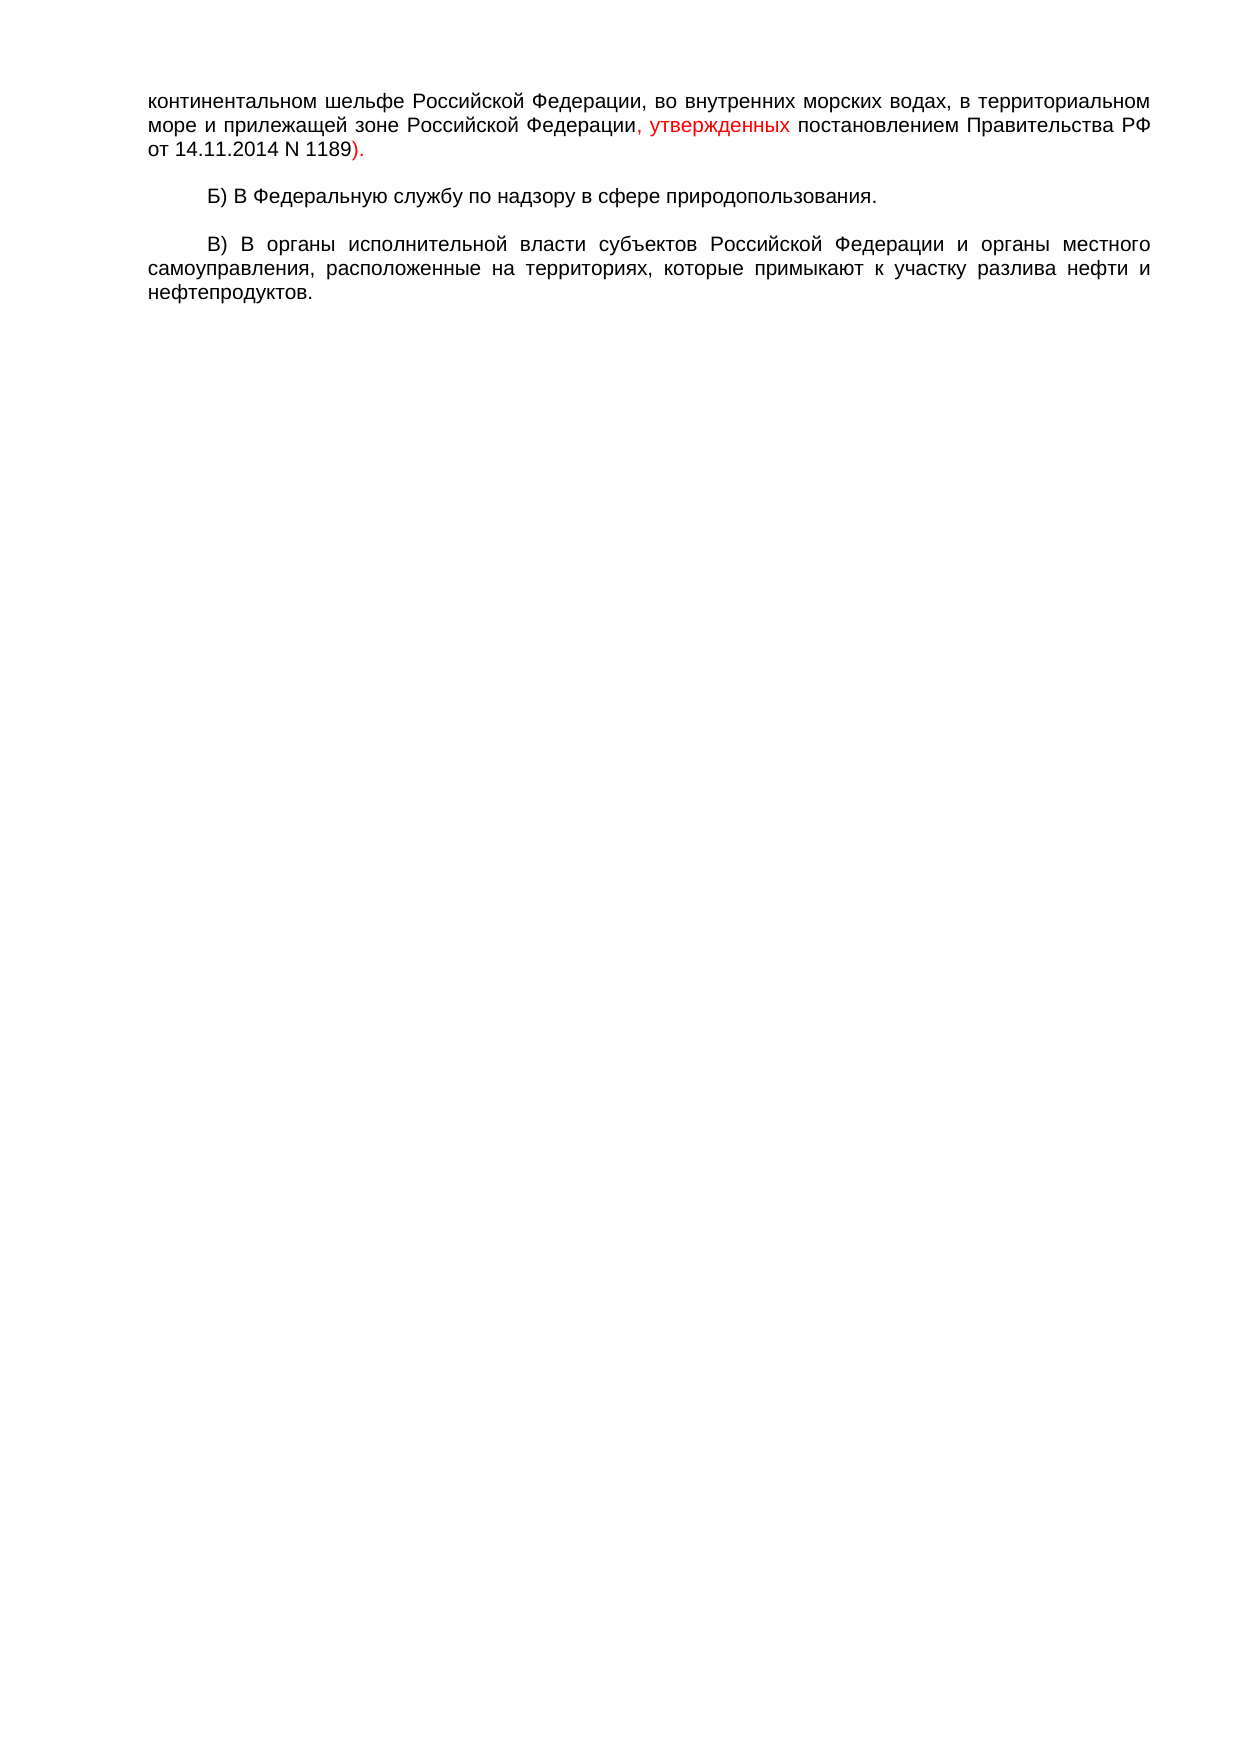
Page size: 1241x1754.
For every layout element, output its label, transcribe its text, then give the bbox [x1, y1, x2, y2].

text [148, 88, 1152, 160]
text В) В органы исполнительной власти субъектов Российской Федерации и органы местного самоуправления, расположенные на территориях, которые примыкают к участку разлива нефти и нефтепродуктов. [148, 232, 1152, 304]
text Б) В Федеральную службу по надзору в сфере природопользования. [148, 184, 1152, 208]
